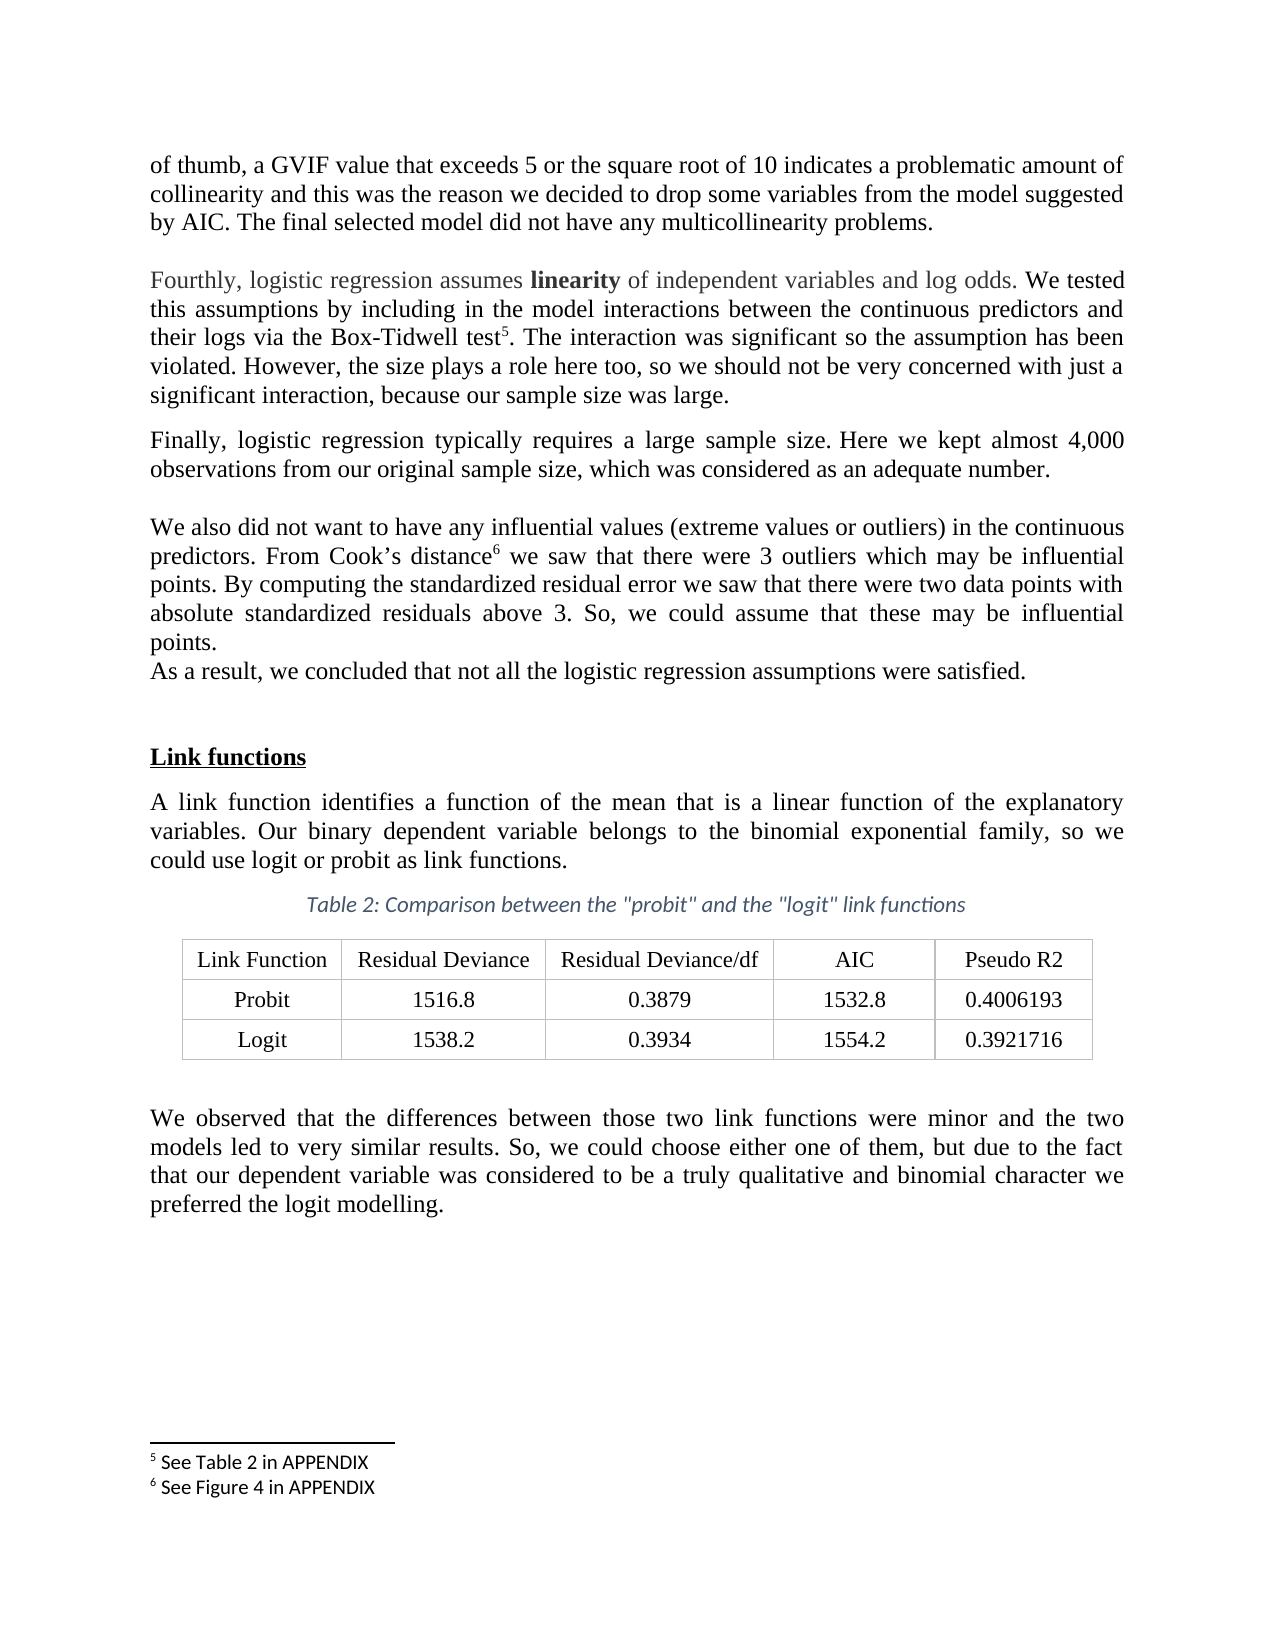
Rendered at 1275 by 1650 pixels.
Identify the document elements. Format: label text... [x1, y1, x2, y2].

text Fourthly, logistic regression assumes linearity of independent variables and log odds. We tested this assumptions by including in the model interactions between the continuous predictors and their logs via the Box-Tidwell test. The interaction was significant so the assumption has been violated. However, the size plays a role here too, so we should not be very concerned with just a significant interaction, because our sample size was large. [150, 265, 1125, 409]
text Finally, logistic regression typically requires a large sample size. Here we kept almost 4,000 observations from our original sample size, which was considered as an adequate number. [150, 425, 1125, 483]
table_header Residual Deviance [342, 940, 545, 979]
text As a result, we concluded that not all the logistic regression assumptions were satisfied. [150, 656, 1125, 684]
table_header Pseudo R2 [936, 940, 1092, 979]
table_cell 0.3921716 [936, 1020, 1092, 1059]
text We also did not want to have any influential values (extreme values or outliers) in the continuous predictors. From Cook’s distance we saw that there were 3 outliers which may be influential points. By computing the standardized residual error we saw that there were two data points with absolute standardized residuals above 3. So, we could assume that these may be influential points. [150, 512, 1125, 656]
table_header Residual Deviance/df [546, 940, 773, 979]
text A link function identifies a function of the mean that is a linear function of the explanatory variables. Our binary dependent variable belongs to the binomial exponential family, so we could use logit or probit as link functions. [150, 787, 1125, 874]
table_cell Probit [183, 980, 341, 1019]
table_cell 0.3879 [546, 980, 773, 1019]
text We observed that the differences between those two link functions were minor and the two models led to very similar results. So, we could choose either one of them, but due to the fact that our dependent variable was considered to be a truly qualitative and binomial character we preferred the logit modelling. [150, 1103, 1125, 1218]
text Table 2: Comparison between the "probit" and the "logit" link functions [150, 890, 1125, 918]
text Link functions [150, 742, 1125, 771]
table_cell Logit [183, 1020, 341, 1059]
table_cell 1516.8 [342, 980, 545, 1019]
table_cell 1532.8 [774, 980, 934, 1019]
table_cell 0.4006193 [936, 980, 1092, 1019]
table_cell 1554.2 [774, 1020, 934, 1059]
table_cell 1538.2 [342, 1020, 545, 1059]
table_header AIC [774, 940, 934, 979]
table_header Link Function [183, 940, 341, 979]
table_cell 0.3934 [546, 1020, 773, 1059]
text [150, 179, 1125, 236]
